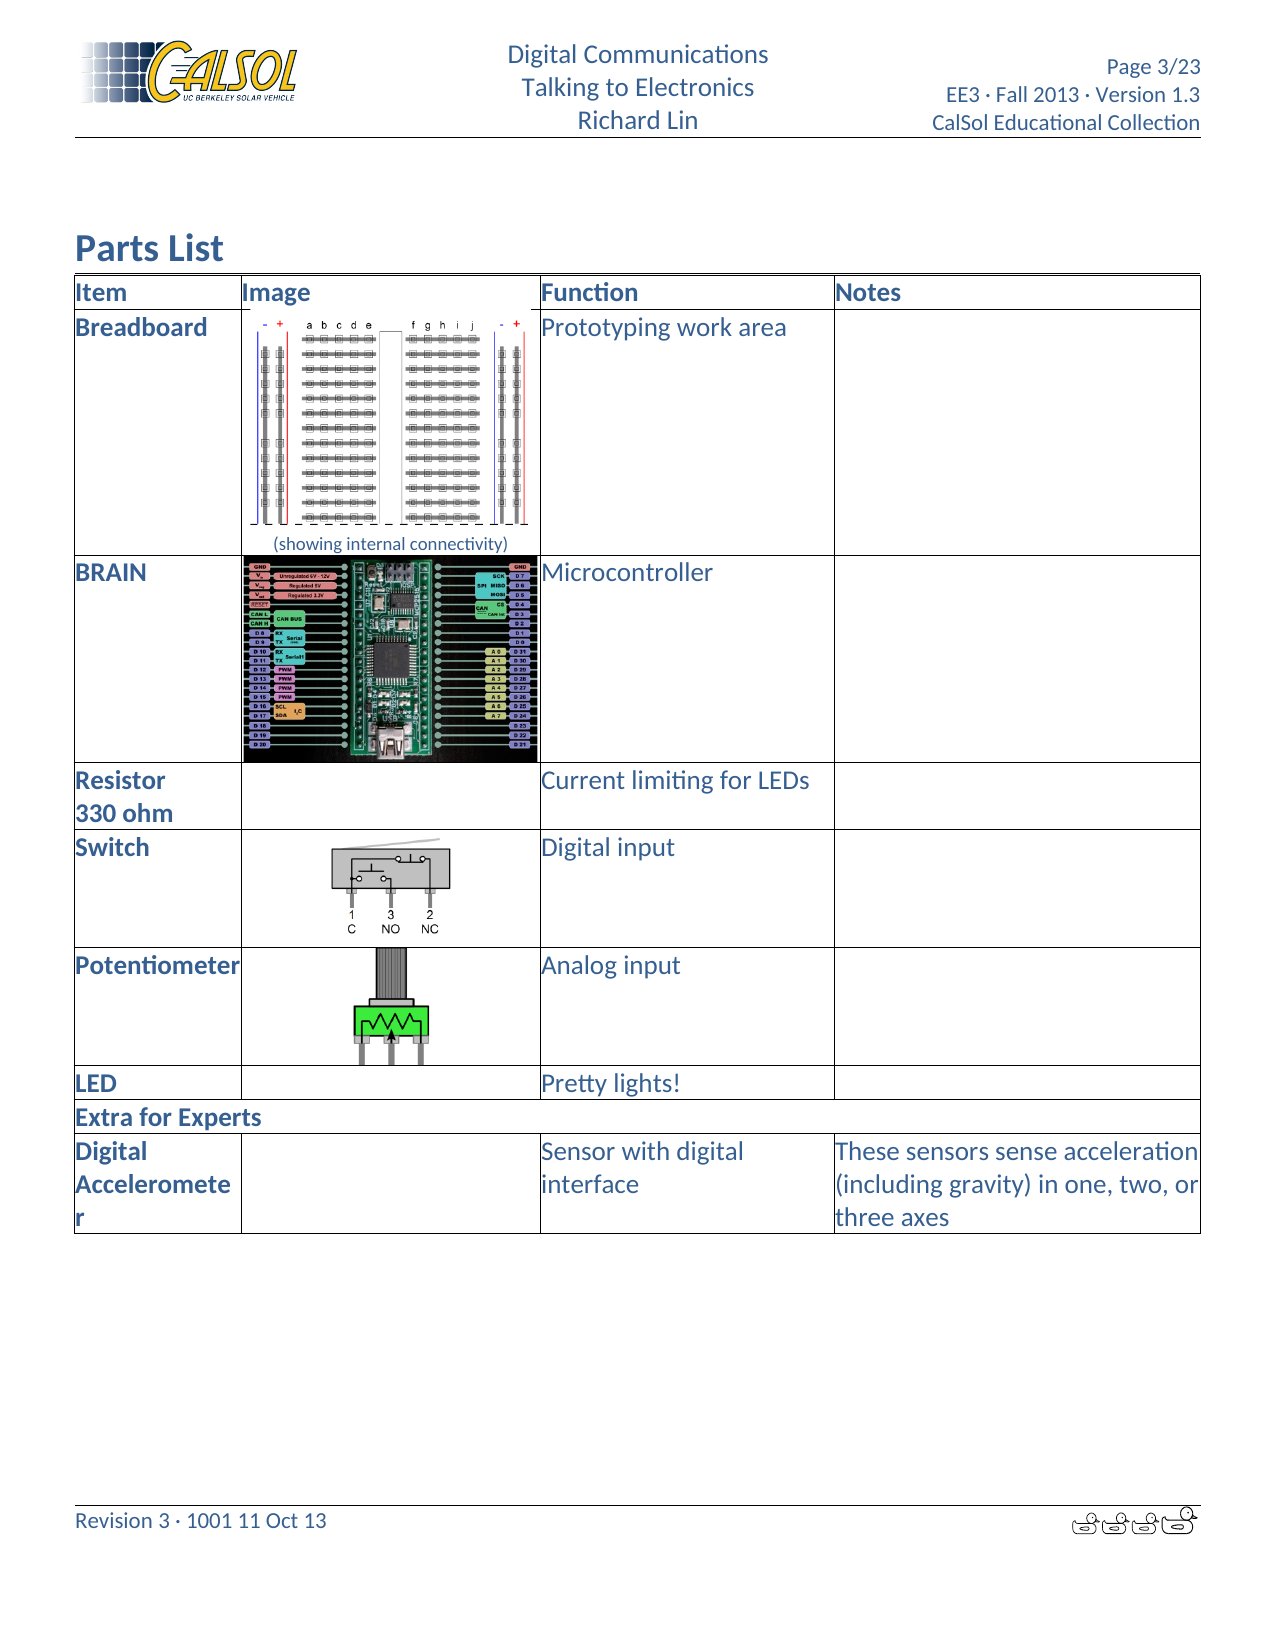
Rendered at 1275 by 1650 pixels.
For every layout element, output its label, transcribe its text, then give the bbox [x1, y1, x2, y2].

table_cell Resistor 330 ohm [75, 763, 241, 829]
table_cell [835, 830, 1200, 947]
table_cell Current limiting for LEDs [541, 763, 834, 829]
table_cell [835, 556, 1200, 762]
table_cell [242, 763, 540, 829]
table_cell [242, 1134, 540, 1233]
table_cell [242, 830, 322, 947]
picture [332, 948, 449, 1065]
table_header Notes [835, 276, 1200, 309]
table_cell [835, 310, 1200, 554]
table_cell Digital input [541, 830, 834, 947]
table_cell Sensor with digital interface [541, 1134, 834, 1233]
table_cell Prototyping work area [541, 310, 834, 554]
table_cell [449, 948, 540, 1065]
table_cell [242, 948, 332, 1065]
picture [243, 555, 538, 762]
picture [75, 37, 301, 104]
table_cell [242, 1066, 540, 1099]
table_cell [835, 948, 1200, 1065]
table_header Item [75, 276, 241, 309]
table_cell Breadboard [75, 310, 241, 554]
table_cell These sensors sense acceleration (including gravity) in one, two, or three axes [835, 1134, 1200, 1233]
table_cell Extra for Experts [75, 1100, 1200, 1133]
table_cell Switch [75, 830, 241, 947]
table_cell Analog input [541, 948, 834, 1065]
table_cell Pretty lights! [541, 1066, 834, 1099]
table_header Image [242, 276, 540, 309]
table_cell (showing internal connectivity) [242, 310, 540, 554]
table_cell Potentiometer [75, 948, 241, 1065]
picture [322, 830, 459, 947]
subtitle Parts List [75, 223, 1200, 273]
table_cell BRAIN [75, 556, 241, 762]
table_cell [835, 763, 1200, 829]
table_cell [835, 1066, 1200, 1099]
table_cell [459, 830, 540, 947]
table_cell LED [75, 1066, 241, 1099]
table_cell Digital Accelerometer [75, 1134, 241, 1233]
picture [250, 309, 531, 532]
table_cell Microcontroller [541, 556, 834, 762]
table_header Function [541, 276, 834, 309]
